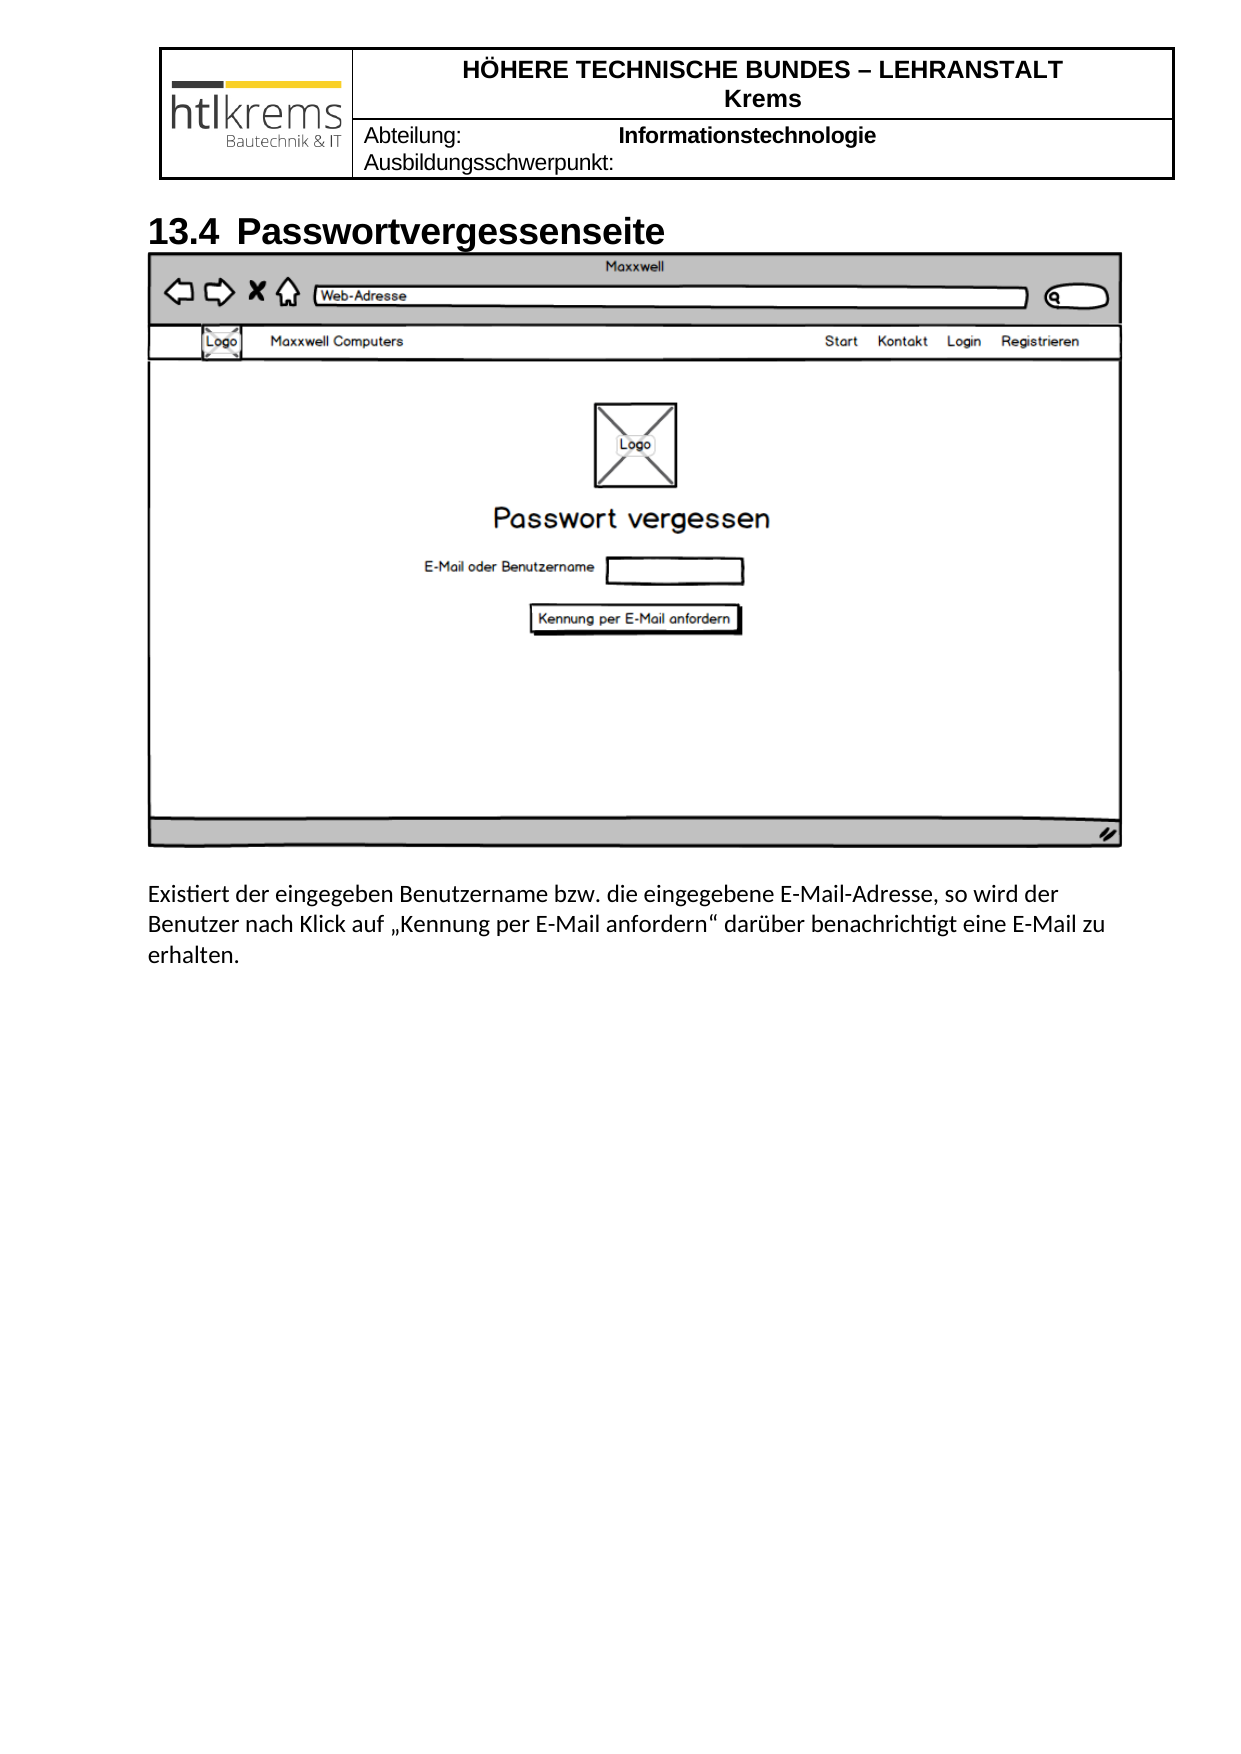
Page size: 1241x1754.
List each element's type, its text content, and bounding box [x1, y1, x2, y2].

picture [147, 252, 1123, 848]
subtitle Passwortvergessenseite [148, 209, 1122, 252]
text Existiert der eingegeben Benutzername bzw. die eingegebene E-Mail-Adresse, so wird der Benutzer nach Klick auf „Kennung per E-Mail anfordern“ darüber benachrichtigt eine E-Mail zu erhalten. [148, 878, 1122, 970]
picture [171, 81, 342, 147]
